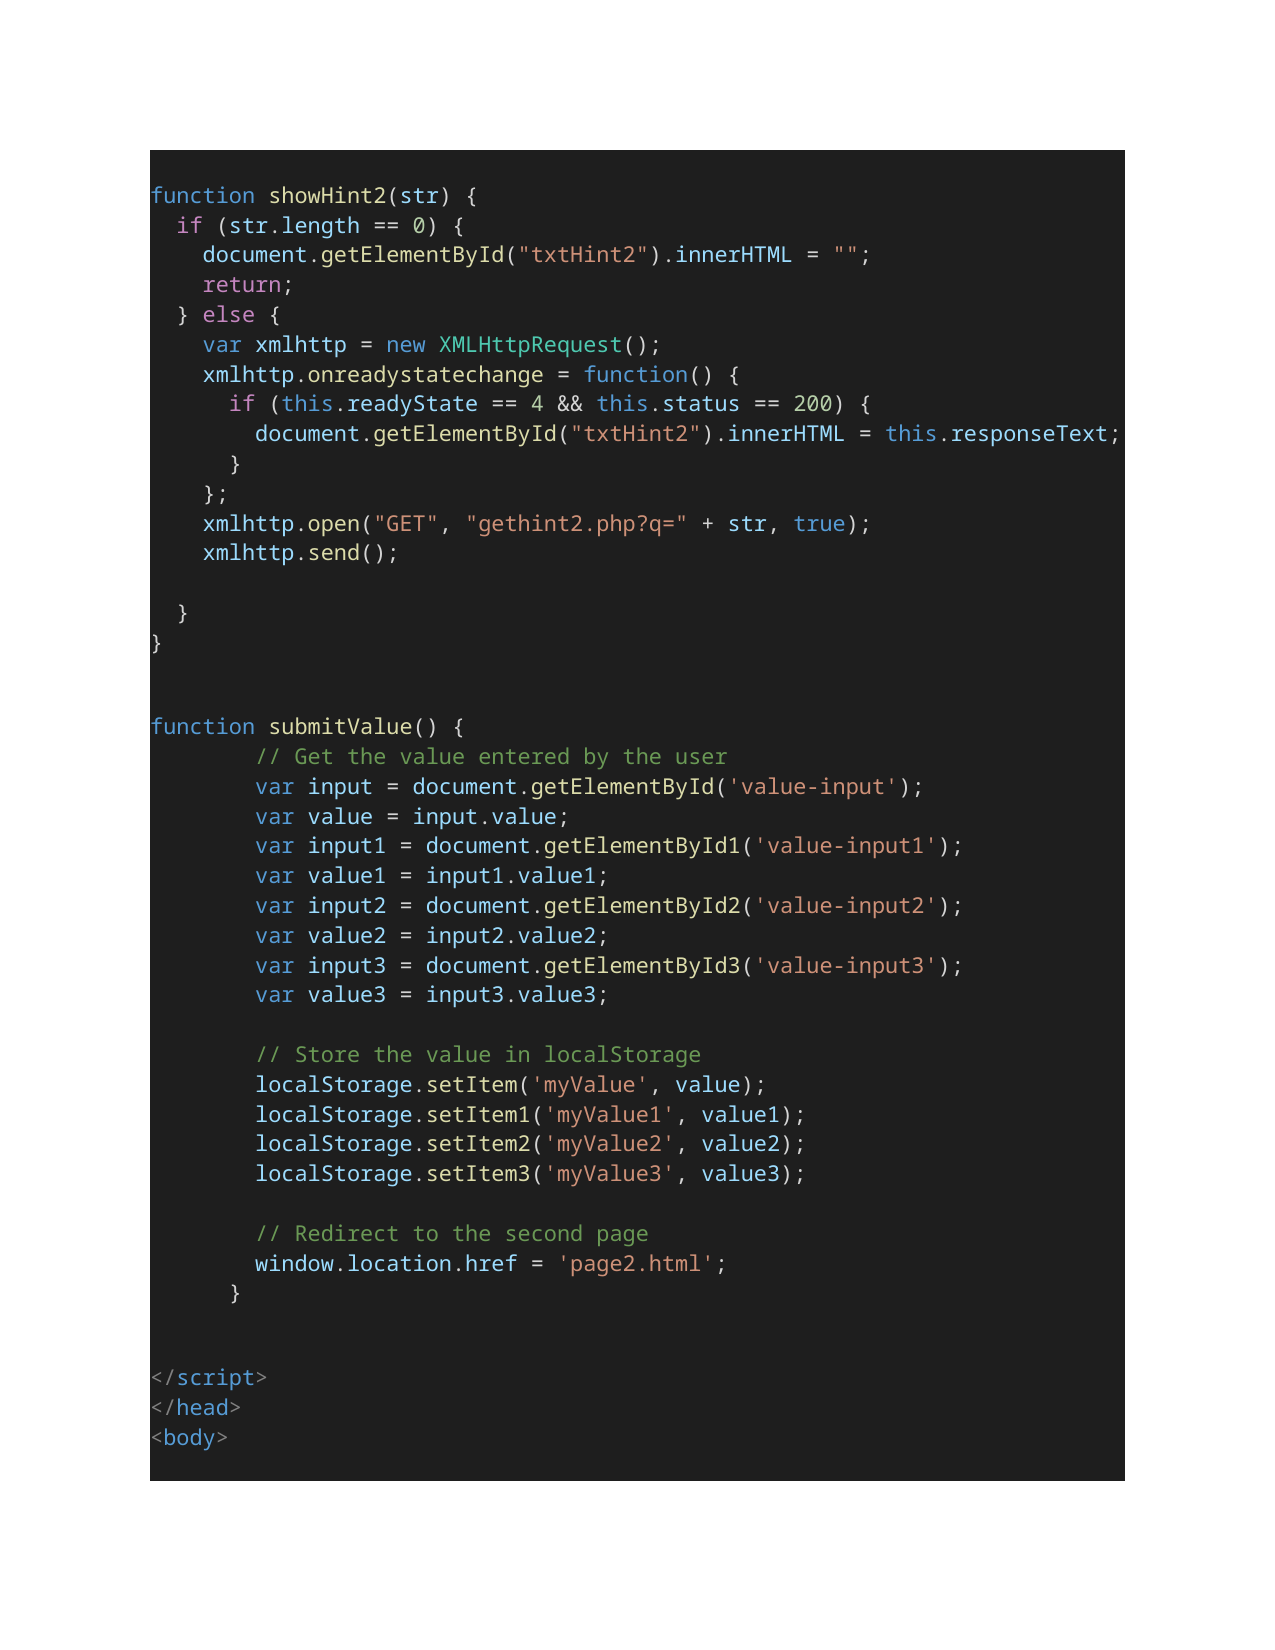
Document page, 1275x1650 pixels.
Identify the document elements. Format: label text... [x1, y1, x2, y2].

text var input1 = document.getElementById1('value-input1'); [150, 830, 1125, 860]
text <body> [150, 1421, 1125, 1451]
text } [150, 597, 1125, 627]
text var xmlhttp = new XMLHttpRequest(); [150, 329, 1125, 358]
text // Get the value entered by the user [150, 741, 1125, 771]
text var value3 = input3.value3; [150, 979, 1125, 1009]
text var value2 = input2.value2; [150, 920, 1125, 949]
text } [150, 1277, 1125, 1307]
text var input3 = document.getElementById3('value-input3'); [150, 949, 1125, 979]
text window.location.href = 'page2.html'; [150, 1247, 1125, 1277]
text if (str.length == 0) { [150, 209, 1125, 239]
text } else { [150, 299, 1125, 329]
text localStorage.setItem3('myValue3', value3); [150, 1158, 1125, 1188]
text xmlhttp.open("GET", "gethint2.php?q=" + str, true); [150, 507, 1125, 537]
text localStorage.setItem2('myValue2', value2); [150, 1128, 1125, 1158]
text var input = document.getElementById('value-input'); [150, 771, 1125, 801]
text } [150, 627, 1125, 656]
text function showHint2(str) { [150, 180, 1125, 209]
text xmlhttp.onreadystatechange = function() { [150, 358, 1125, 388]
text // Redirect to the second page [150, 1218, 1125, 1247]
text localStorage.setItem('myValue', value); [150, 1069, 1125, 1098]
text // Store the value in localStorage [150, 1039, 1125, 1069]
text var input2 = document.getElementById2('value-input2'); [150, 890, 1125, 920]
text var value = input.value; [150, 801, 1125, 830]
text </head> [150, 1392, 1125, 1421]
text document.getElementById("txtHint2").innerHTML = this.responseText; [150, 418, 1125, 448]
text localStorage.setItem1('myValue1', value1); [150, 1098, 1125, 1128]
text }; [150, 478, 1125, 507]
text function submitValue() { [150, 711, 1125, 741]
text document.getElementById("txtHint2").innerHTML = ""; [150, 239, 1125, 269]
text return; [150, 269, 1125, 299]
text </script> [150, 1362, 1125, 1392]
text if (this.readyState == 4 && this.status == 200) { [150, 388, 1125, 418]
text xmlhttp.send(); [150, 537, 1125, 567]
text } [150, 448, 1125, 478]
text var value1 = input1.value1; [150, 860, 1125, 890]
